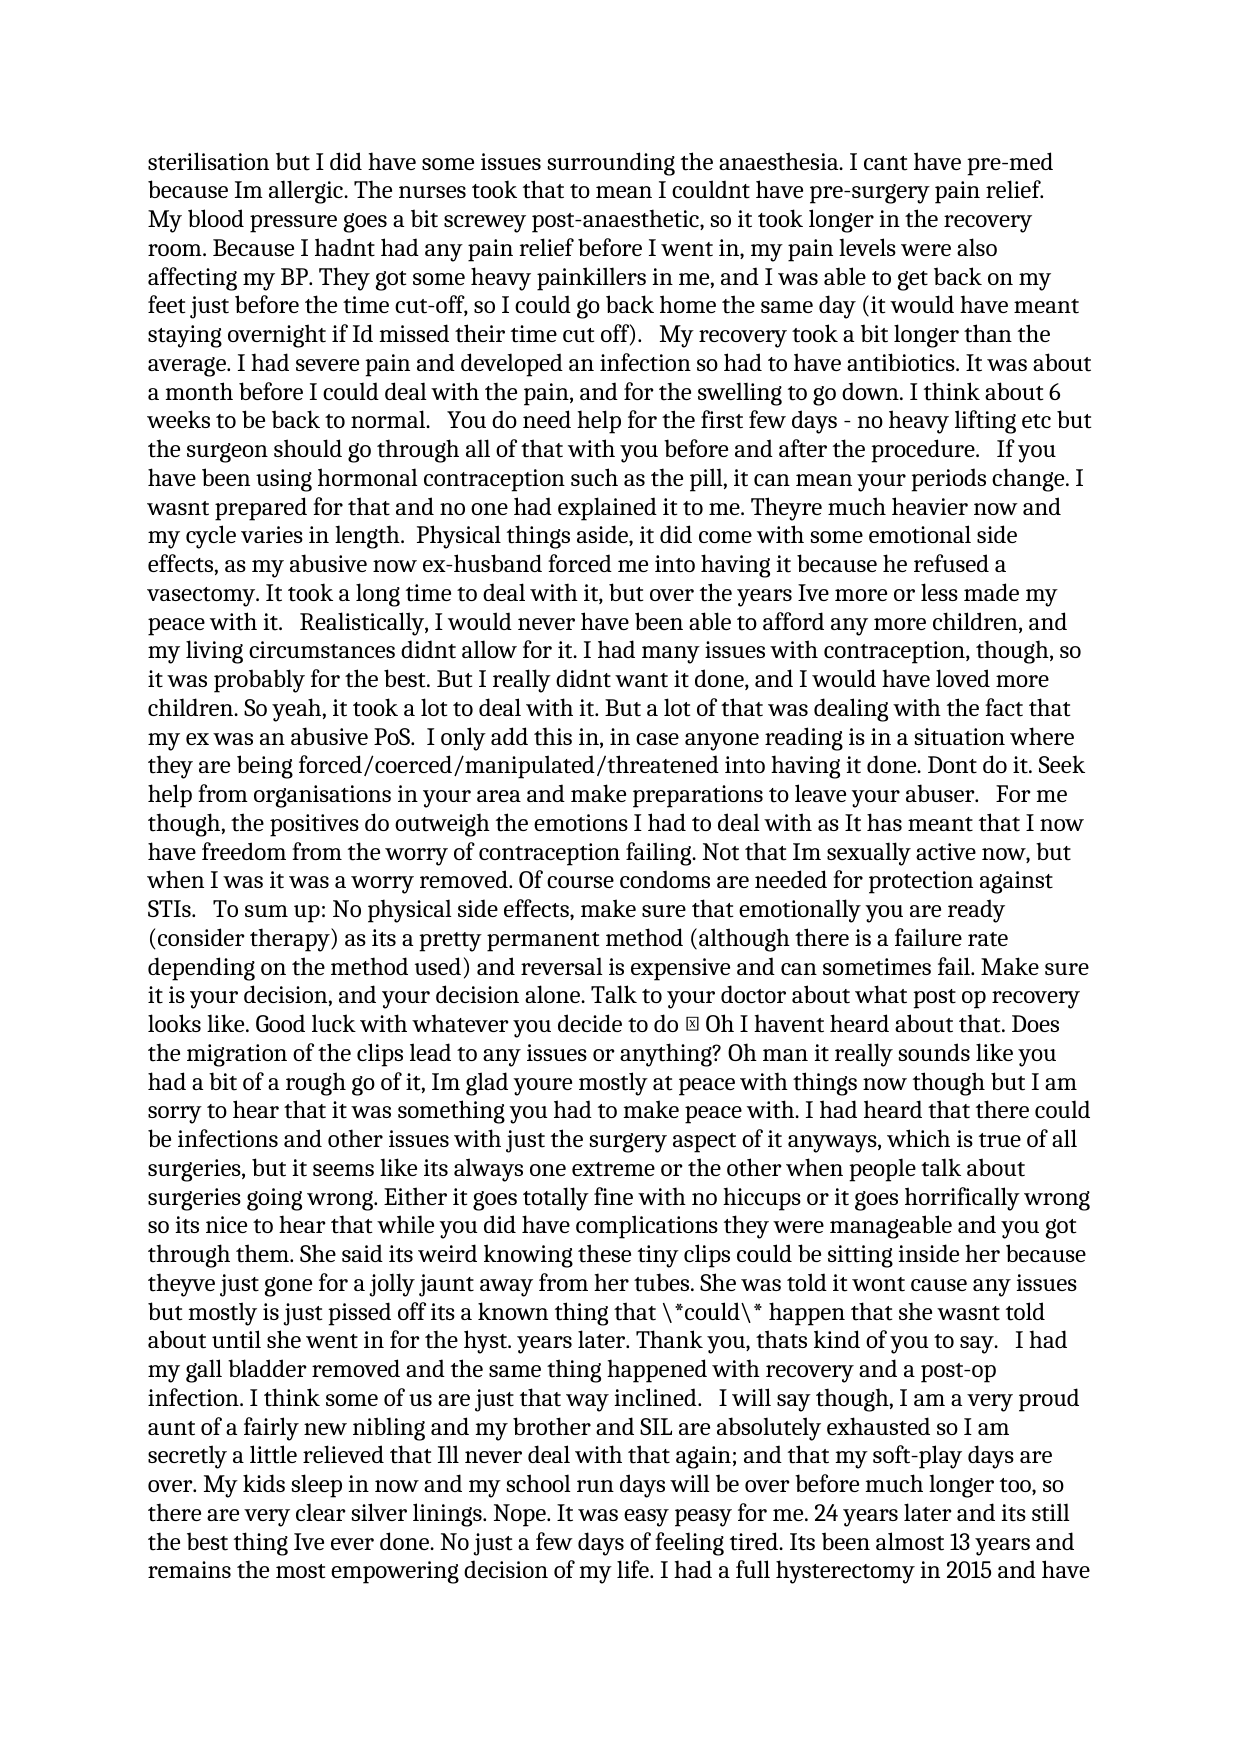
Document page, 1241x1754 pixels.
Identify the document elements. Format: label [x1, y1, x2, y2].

text [148, 148, 1093, 1585]
